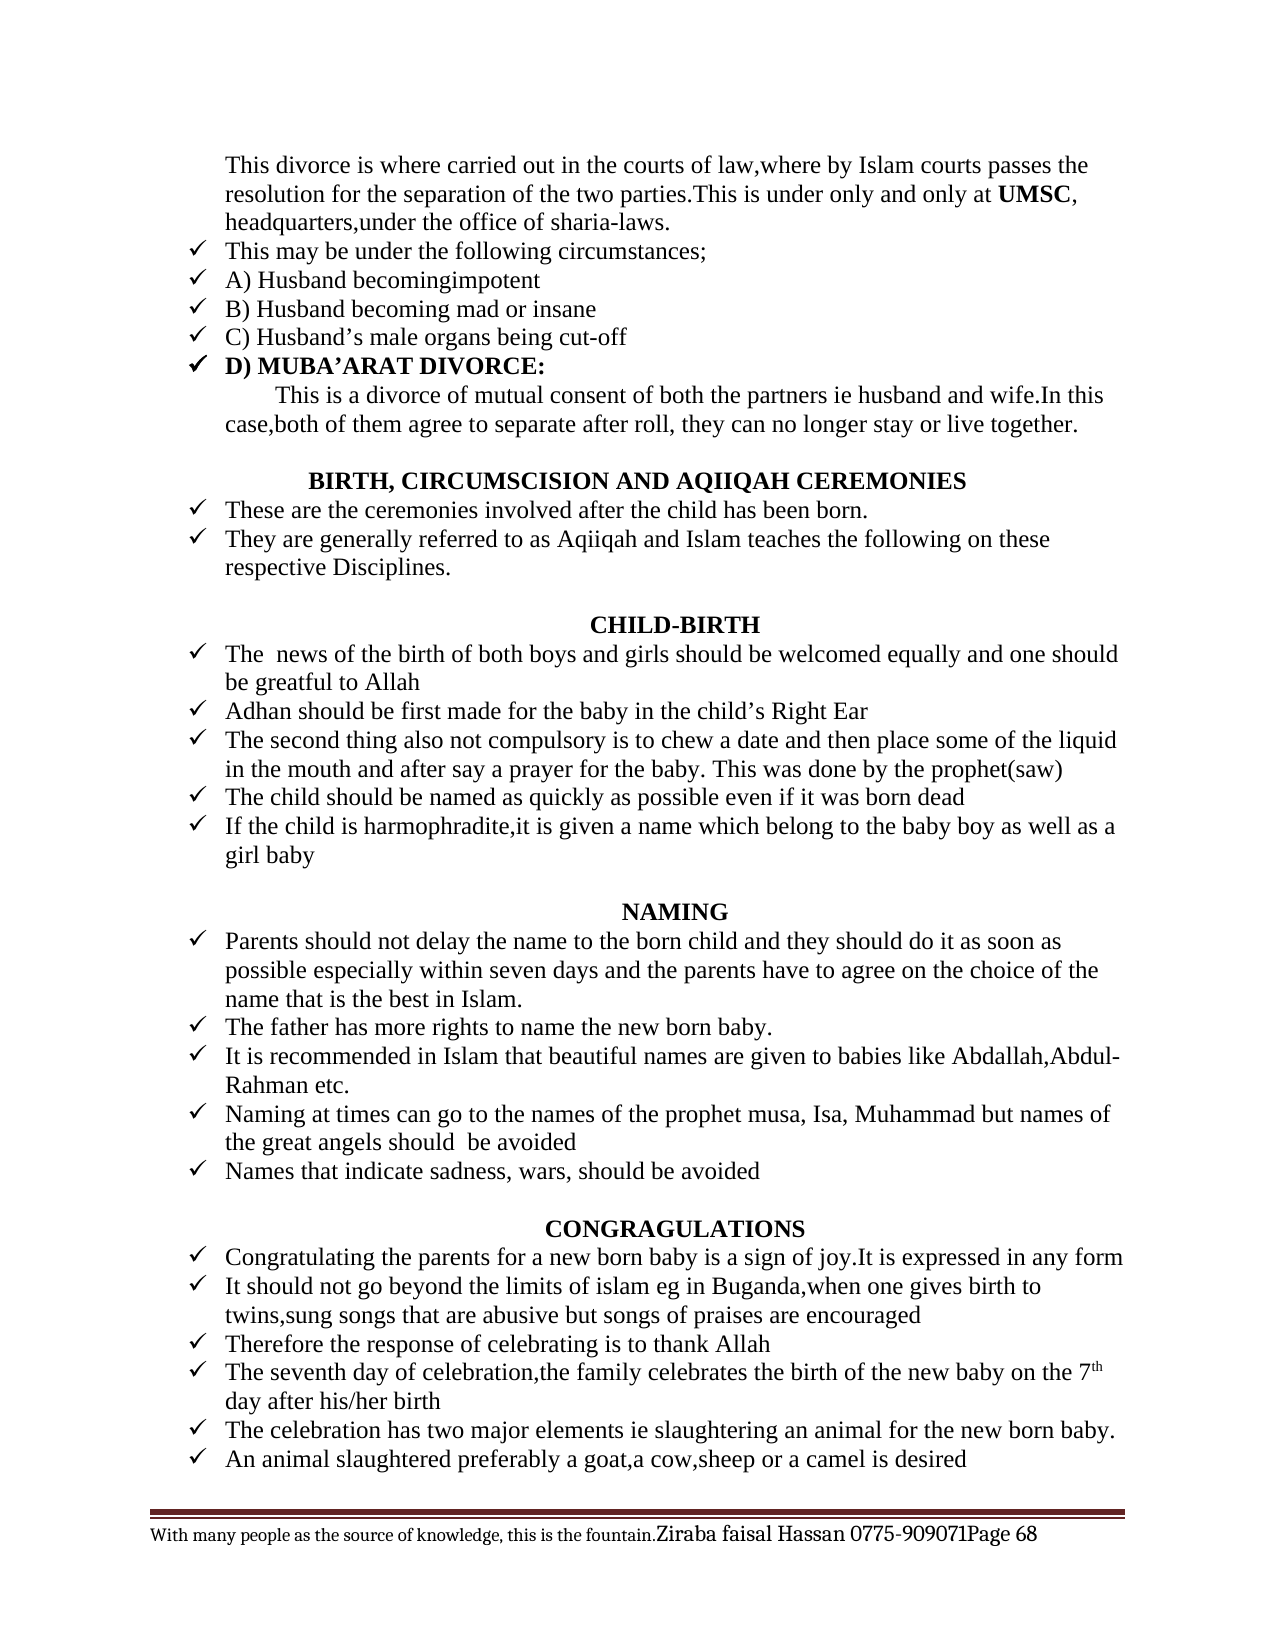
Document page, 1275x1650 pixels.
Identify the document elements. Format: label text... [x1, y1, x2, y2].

list Congratulating the parents for a new born baby is a sign of joy.It is expressed in any form [187, 1242, 1125, 1271]
list A) Husband becomingimpotent [187, 265, 1125, 294]
list This is a divorce of mutual consent of both the partners ie husband and wife.In this case,both of them agree to separate after roll, they can no longer stay or live together. [225, 380, 1125, 437]
list The child should be named as quickly as possible even if it was born dead [187, 782, 1125, 811]
list Naming at times can go to the names of the prophet musa, Isa, Muhammad but names of the great angels should be avoided [187, 1099, 1125, 1156]
list CONGRAGULATIONS [225, 1214, 1125, 1242]
list This divorce is where carried out in the courts of law,where by Islam courts passes the resolution for the separation of the two parties.This is under only and only at UMSC, headquarters,under the office of sharia-laws. [225, 150, 1125, 236]
list These are the ceremonies involved after the child has been born. [187, 495, 1125, 524]
list The second thing also not compulsory is to chew a date and then place some of the liquid in the mouth and after say a prayer for the baby. This was done by the prophet(saw) [187, 725, 1125, 782]
text BIRTH, CIRCUMSCISION AND AQIIQAH CEREMONIES [150, 466, 1125, 495]
list This may be under the following circumstances; [187, 236, 1125, 265]
list Adhan should be first made for the baby in the child’s Right Ear [187, 696, 1125, 725]
list CHILD-BIRTH [225, 610, 1125, 639]
list Therefore the response of celebrating is to thank Allah [187, 1329, 1125, 1357]
list NAMING [225, 897, 1125, 926]
list C) Husband’s male organs being cut-off [187, 322, 1125, 351]
list Names that indicate sadness, wars, should be avoided [187, 1156, 1125, 1185]
list The celebration has two major elements ie slaughtering an animal for the new born baby. [187, 1415, 1125, 1444]
list The father has more rights to name the new born baby. [187, 1012, 1125, 1041]
list It is recommended in Islam that beautiful names are given to babies like Abdallah,Abdul-Rahman etc. [187, 1041, 1125, 1099]
list The news of the birth of both boys and girls should be welcomed equally and one should be greatful to Allah [187, 639, 1125, 696]
list The seventh day of celebration,the family celebrates the birth of the new baby on the 7th day after his/her birth [187, 1357, 1125, 1415]
list D) MUBA’ARAT DIVORCE: [187, 351, 1125, 380]
list B) Husband becoming mad or insane [187, 294, 1125, 322]
list It should not go beyond the limits of islam eg in Buganda,when one gives birth to twins,sung songs that are abusive but songs of praises are encouraged [187, 1271, 1125, 1329]
list Parents should not delay the name to the born child and they should do it as soon as possible especially within seven days and the parents have to agree on the choice of the name that is the best in Islam. [187, 926, 1125, 1012]
list An animal slaughtered preferably a goat,a cow,sheep or a camel is desired [187, 1444, 1125, 1472]
list If the child is harmophradite,it is given a name which belong to the baby boy as well as a girl baby [187, 811, 1125, 869]
list They are generally referred to as Aqiiqah and Islam teaches the following on these respective Disciplines. [187, 524, 1125, 581]
